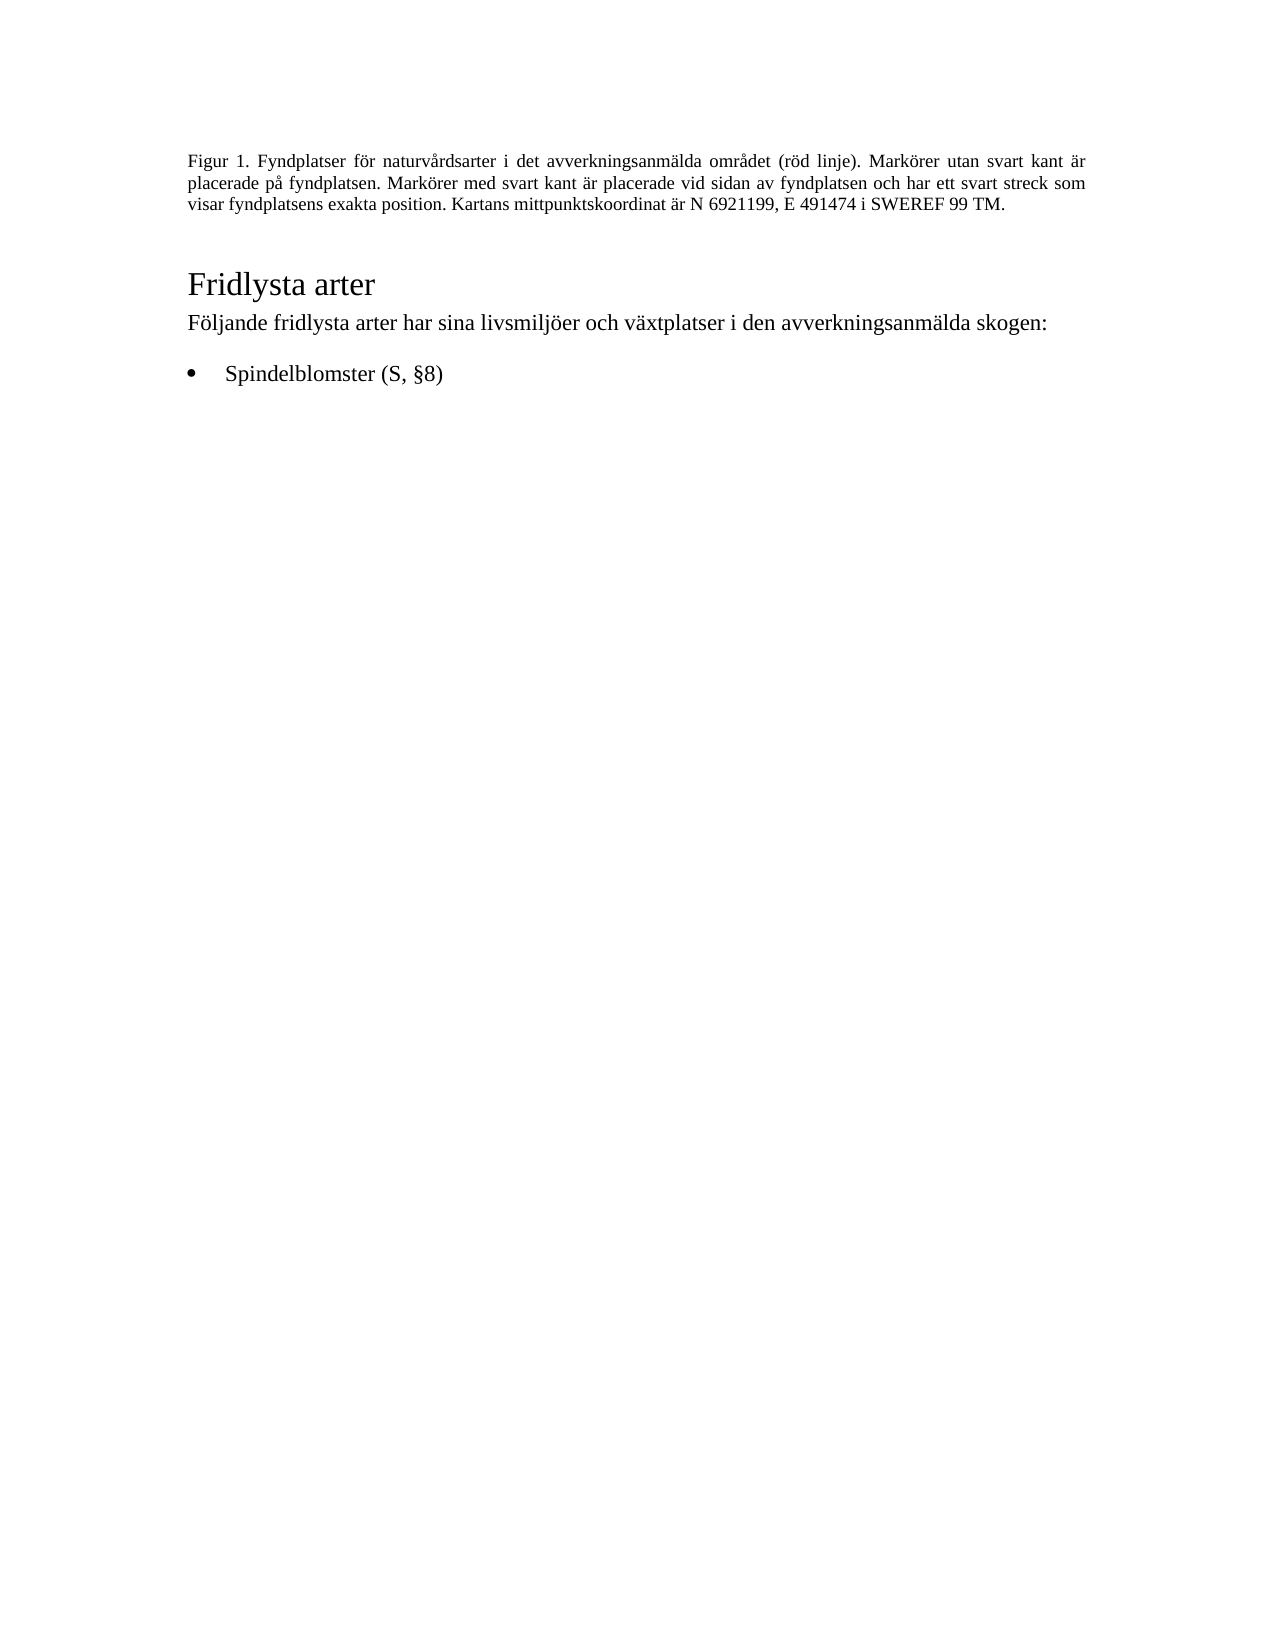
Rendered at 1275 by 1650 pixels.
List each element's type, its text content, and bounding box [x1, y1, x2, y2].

text Följande fridlysta arter har sina livsmiljöer och växtplatser i den avverkningsanmälda skogen: [187, 309, 1087, 335]
list Spindelblomster (S, §8) [187, 360, 1087, 386]
subtitle Fridlysta arter [187, 265, 1087, 303]
text Figur 1. Fyndplatser för naturvårdsarter i det avverkningsanmälda området (röd linje). Markörer utan svart kant är placerade på fyndplatsen. Markörer med svart kant är placerade vid sidan av fyndplatsen och har ett svart streck som visar fyndplatsens exakta position. Kartans mittpunktskoordinat är N 6921199, E 491474 i SWEREF 99 TM. [187, 150, 1087, 215]
